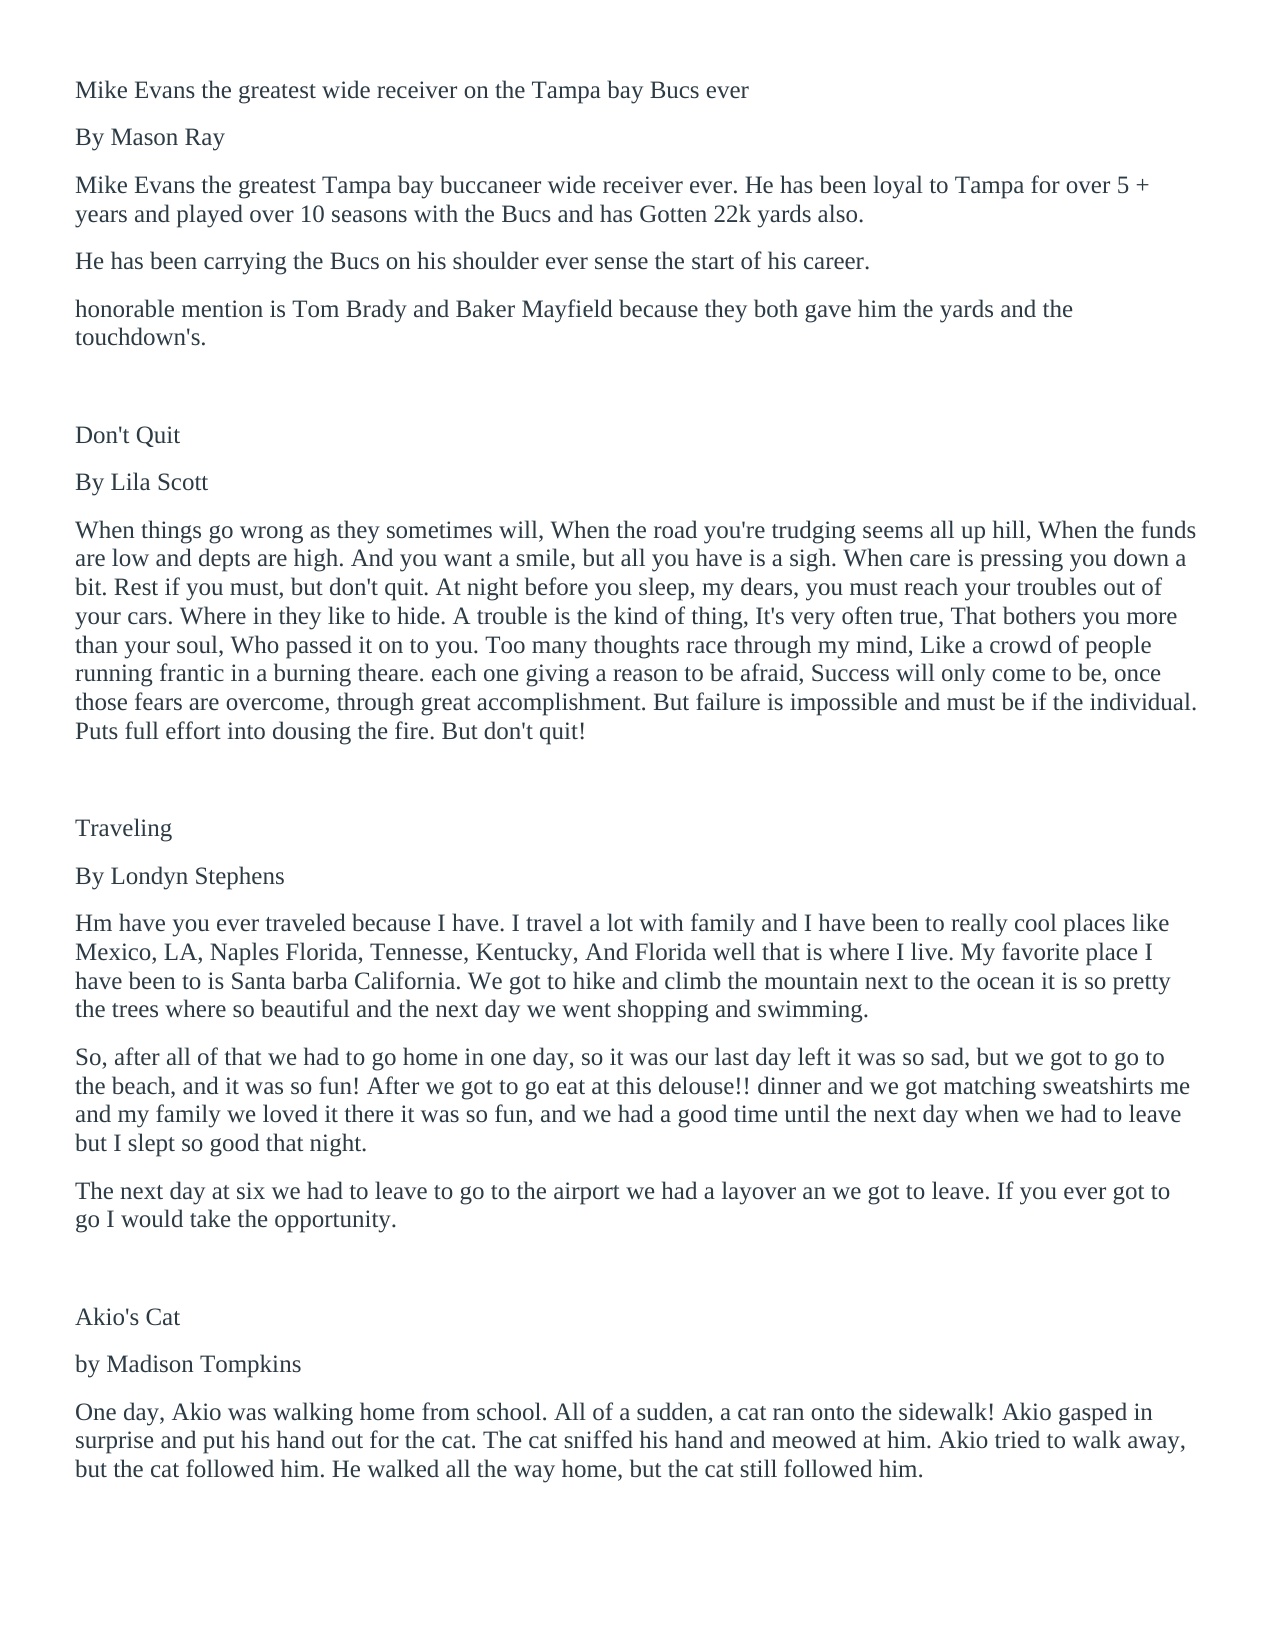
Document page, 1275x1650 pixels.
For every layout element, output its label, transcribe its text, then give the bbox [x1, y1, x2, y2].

text When things go wrong as they sometimes will, When the road you're trudging seems all up hill, When the funds are low and depts are high. And you want a smile, but all you have is a sigh. When care is pressing you down a bit. Rest if you must, but don't quit. At night before you sleep, my dears, you must reach your troubles out of your cars. Where in they like to hide. A trouble is the kind of thing, It's very often true, That bothers you more than your soul, Who passed it on to you. Too many thoughts race through my mind, Like a crowd of people running frantic in a burning theare. each one giving a reason to be afraid, Success will only come to be, once those fears are overcome, through great accomplishment. But failure is impossible and must be if the individual. Puts full effort into dousing the fire. But don't quit! [75, 515, 1200, 745]
text Mike Evans the greatest Tampa bay buccaneer wide receiver ever. He has been loyal to Tampa for over 5 + years and played over 10 seasons with the Bucs and has Gotten 22k yards also. [75, 170, 1200, 227]
text honorable mention is Tom Brady and Baker Mayfield because they both gave him the yards and the touchdown's. [75, 294, 1200, 351]
text So, after all of that we had to go home in one day, so it was our last day left it was so sad, but we got to go to the beach, and it was so fun! After we got to go eat at this delouse!! dinner and we got matching sweatshirts me and my family we loved it there it was so fun, and we had a good time until the next day when we had to leave but I slept so good that night. [75, 1042, 1200, 1157]
text Hm have you ever traveled because I have. I travel a lot with family and I have been to really cool places like Mexico, LA, Naples Florida, Tennesse, Kentucky, And Florida well that is where I live. My favorite place I have been to is Santa barba California. We got to hike and climb the mountain next to the ocean it is so pretty the trees where so beautiful and the next day we went shopping and swimming. [75, 908, 1200, 1023]
text Mike Evans the greatest wide receiver on the Tampa bay Bucs ever [75, 75, 1200, 104]
text By Lila Scott [75, 467, 1200, 496]
text By Londyn Stephens [75, 861, 1200, 889]
text Traveling [75, 813, 1200, 842]
text by Madison Tompkins [75, 1349, 1200, 1378]
text He has been carrying the Bucs on his shoulder ever sense the start of his career. [75, 246, 1200, 275]
text The next day at six we had to leave to go to the airport we had a layover an we got to leave. If you ever got to go I would take the opportunity. [75, 1176, 1200, 1233]
text Akio's Cat [75, 1302, 1200, 1331]
text By Mason Ray [75, 122, 1200, 151]
text One day, Akio was walking home from school. All of a sudden, a cat ran onto the sidewalk! Akio gasped in surprise and put his hand out for the cat. The cat sniffed his hand and meowed at him. Akio tried to walk away, but the cat followed him. He walked all the way home, but the cat still followed him. [75, 1397, 1200, 1483]
text Don't Quit [75, 420, 1200, 448]
